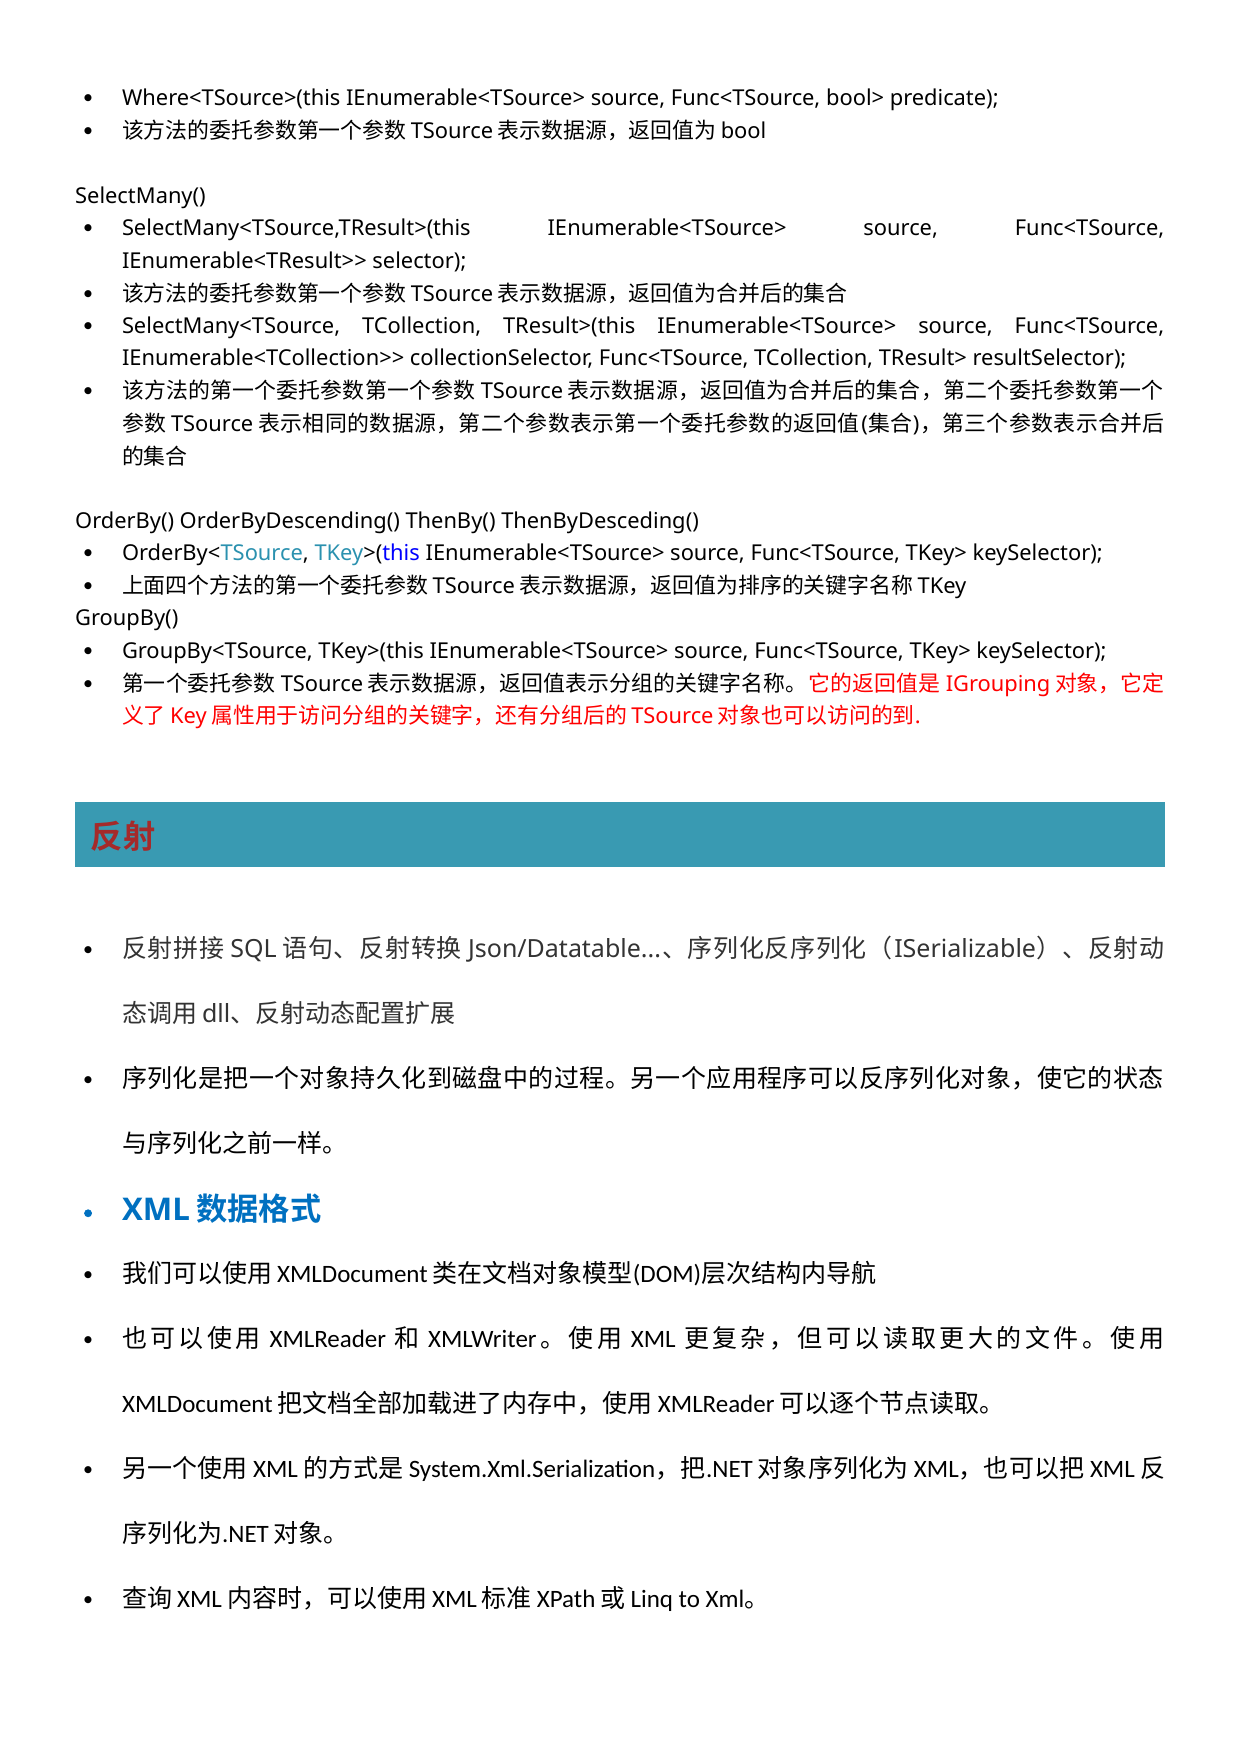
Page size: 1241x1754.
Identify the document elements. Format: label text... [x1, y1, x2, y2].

text GroupBy() [75, 601, 1165, 633]
subtitle 反射 [75, 802, 1165, 867]
text SelectMany() [75, 178, 1165, 211]
list XML数据格式 [84, 1174, 1165, 1239]
list 上面四个方法的第一个委托参数TSource表示数据源，返回值为排序的关键字名称TKey [84, 568, 1165, 601]
list 第一个委托参数TSource表示数据源，返回值表示分组的关键字名称。它的返回值是IGrouping对象，它定义了Key属性用于访问分组的关键字，还有分组后的TSource对象也可以访问的到. [84, 666, 1165, 731]
list SelectMany<TSource,TResult>(this IEnumerable<TSource> source, Func<TSource, IEnumerable<TResult>> selector); [84, 211, 1165, 276]
text OrderBy() OrderByDescending() ThenBy() ThenByDesceding() [75, 503, 1165, 536]
list GroupBy<TSource, TKey>(this IEnumerable<TSource> source, Func<TSource, TKey> keySelector); [84, 633, 1165, 666]
list OrderBy<TSource, TKey>(this IEnumerable<TSource> source, Func<TSource, TKey> keySelector); [84, 536, 1165, 568]
list 也可以使用XMLReader和XMLWriter。使用XML更复杂，但可以读取更大的文件。使用XMLDocument把文档全部加载进了内存中，使用XMLReader可以逐个节点读取。 [84, 1304, 1165, 1434]
list 反射拼接SQL语句、反射转换Json/Datatable...、序列化反序列化（ISerializable）、反射动态调用dll、反射动态配置扩展 [84, 914, 1165, 1044]
list 我们可以使用XMLDocument类在文档对象模型(DOM)层次结构内导航 [84, 1239, 1165, 1304]
list 另一个使用XML的方式是System.Xml.Serialization，把.NET对象序列化为XML，也可以把XML反序列化为.NET对象。 [84, 1434, 1165, 1564]
list 查询XML内容时，可以使用XML标准XPath或Linq to Xml。 [84, 1564, 1165, 1629]
list Where<TSource>(this IEnumerable<TSource> source, Func<TSource, bool> predicate); [84, 81, 1165, 113]
list 该方法的委托参数第一个参数TSource表示数据源，返回值为bool [84, 113, 1165, 146]
list 该方法的委托参数第一个参数TSource表示数据源，返回值为合并后的集合 [84, 276, 1165, 308]
list 该方法的第一个委托参数第一个参数TSource表示数据源，返回值为合并后的集合，第二个委托参数第一个参数TSource表示相同的数据源，第二个参数表示第一个委托参数的返回值(集合)，第三个参数表示合并后的集合 [84, 373, 1165, 471]
list 序列化是把一个对象持久化到磁盘中的过程。另一个应用程序可以反序列化对象，使它的状态与序列化之前一样。 [84, 1044, 1165, 1174]
